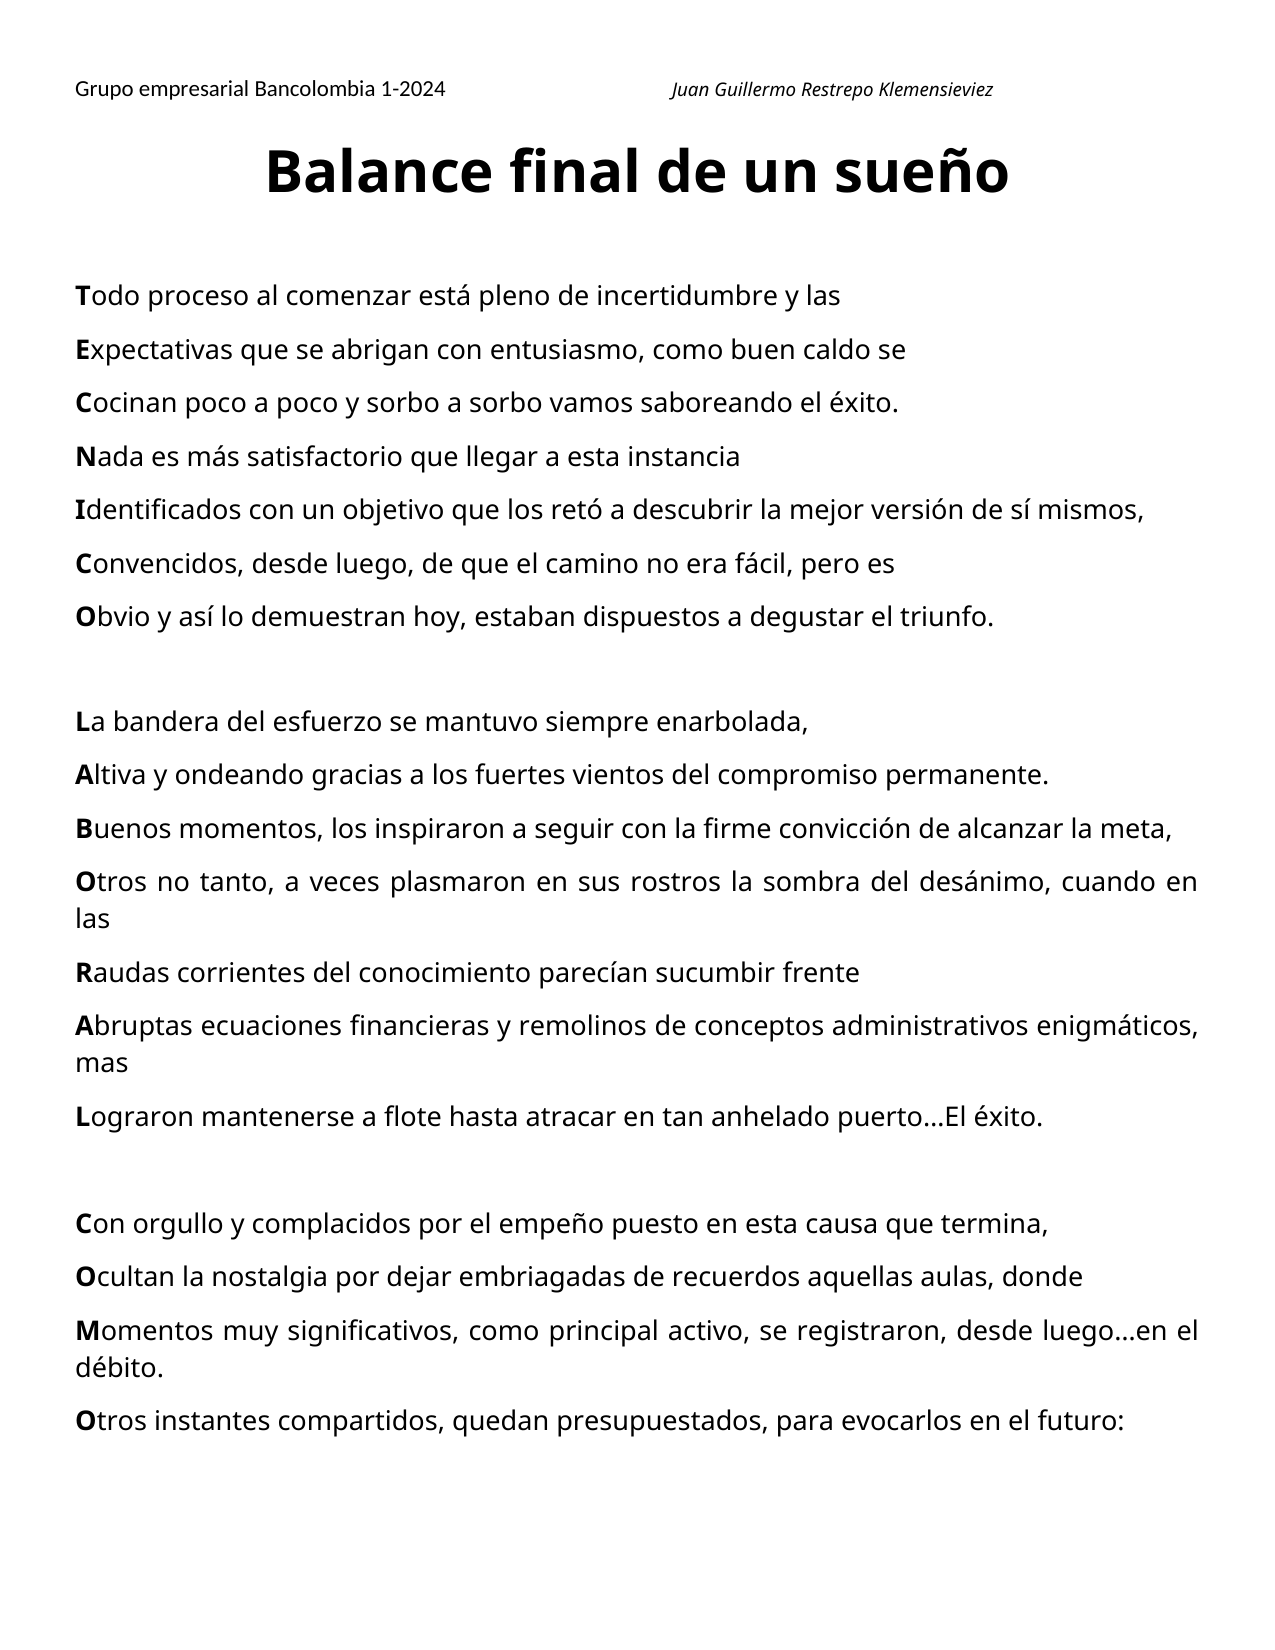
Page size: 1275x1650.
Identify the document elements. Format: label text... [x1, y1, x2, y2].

text Altiva y ondeando gracias a los fuertes vientos del compromiso permanente. [75, 756, 1200, 793]
text Buenos momentos, los inspiraron a seguir con la firme convicción de alcanzar la meta, [75, 809, 1200, 846]
text Raudas corrientes del conocimiento parecían sucumbir frente [75, 953, 1200, 990]
text Balance final de un sueño [75, 130, 1200, 209]
text Otros instantes compartidos, quedan presupuestados, para evocarlos en el futuro: [75, 1402, 1200, 1439]
text Expectativas que se abrigan con entusiasmo, como buen caldo se [75, 330, 1200, 367]
text Ocultan la nostalgia por dejar embriagadas de recuerdos aquellas aulas, donde [75, 1258, 1200, 1295]
text Obvio y así lo demuestran hoy, estaban dispuestos a degustar el triunfo. [75, 598, 1200, 635]
text Identificados con un objetivo que los retó a descubrir la mejor versión de sí mismos, [75, 491, 1200, 528]
text Con orgullo y complacidos por el empeño puesto en esta causa que termina, [75, 1204, 1200, 1241]
text Momentos muy significativos, como principal activo, se registraron, desde luego…en el débito. [75, 1311, 1200, 1385]
text Convencidos, desde luego, de que el camino no era fácil, pero es [75, 544, 1200, 581]
text Nada es más satisfactorio que llegar a esta instancia [75, 437, 1200, 474]
text La bandera del esfuerzo se mantuvo siempre enarbolada, [75, 702, 1200, 739]
text Lograron mantenerse a flote hasta atracar en tan anhelado puerto…El éxito. [75, 1097, 1200, 1134]
text Abruptas ecuaciones financieras y remolinos de conceptos administrativos enigmáticos, mas [75, 1007, 1200, 1081]
text Otros no tanto, a veces plasmaron en sus rostros la sombra del desánimo, cuando en las [75, 863, 1200, 937]
text Todo proceso al comenzar está pleno de incertidumbre y las [75, 277, 1200, 313]
text Cocinan poco a poco y sorbo a sorbo vamos saboreando el éxito. [75, 384, 1200, 421]
